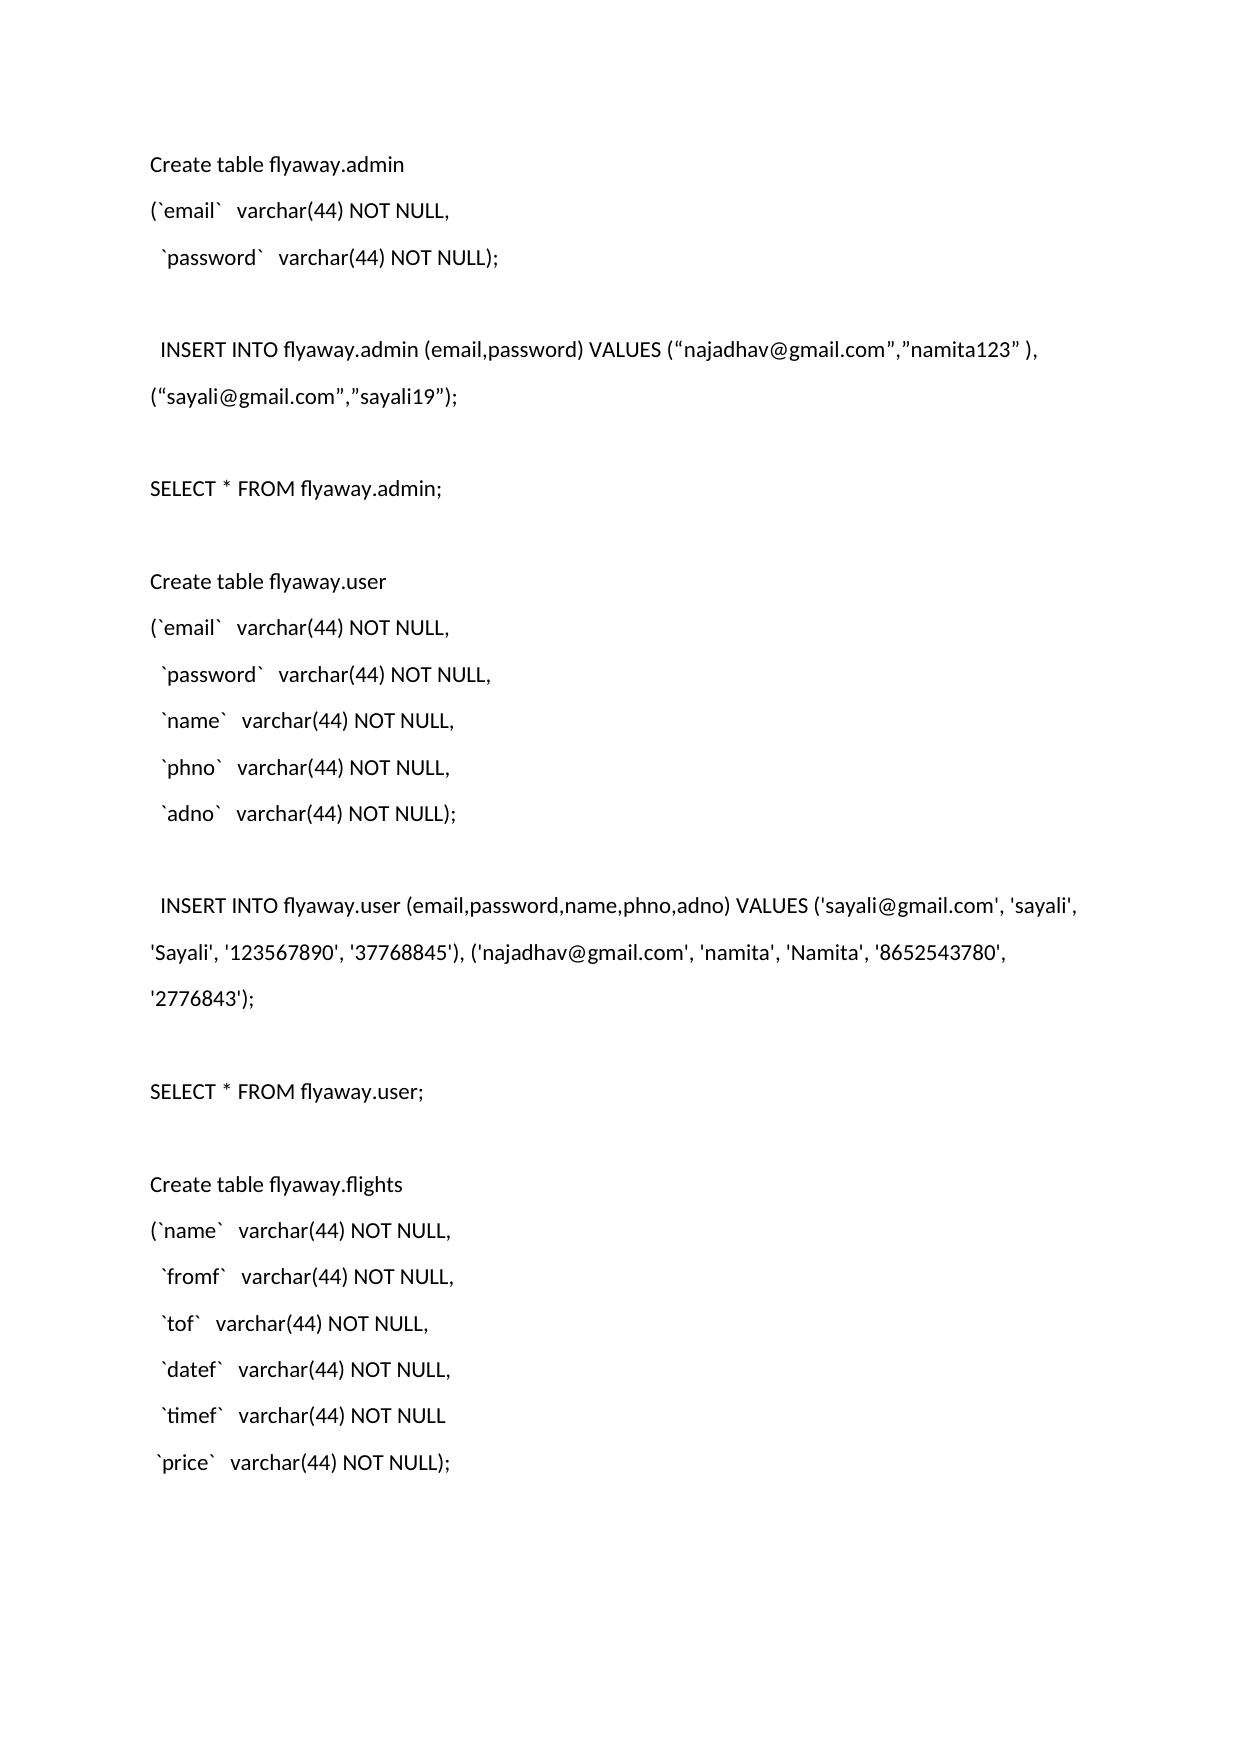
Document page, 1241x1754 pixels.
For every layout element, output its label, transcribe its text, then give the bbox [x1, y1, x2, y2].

text `name` varchar(44) NOT NULL, [150, 706, 1090, 734]
text SELECT * FROM flyaway.user; [150, 1077, 1090, 1105]
text `password` varchar(44) NOT NULL); [150, 243, 1090, 271]
text SELECT * FROM flyaway.admin; [150, 474, 1090, 502]
text `adno` varchar(44) NOT NULL); [150, 799, 1090, 827]
text (`email` varchar(44) NOT NULL, [150, 613, 1090, 642]
text `price` varchar(44) NOT NULL); [150, 1448, 1090, 1476]
text INSERT INTO flyaway.admin (email,password) VALUES (“najadhav@gmail.com”,”namita123” ), [150, 335, 1090, 363]
text `datef` varchar(44) NOT NULL, [150, 1355, 1090, 1383]
text Create table flyaway.admin [150, 150, 1090, 178]
text `phno` varchar(44) NOT NULL, [150, 753, 1090, 781]
text `timef` varchar(44) NOT NULL [150, 1402, 1090, 1429]
text (`name` varchar(44) NOT NULL, [150, 1216, 1090, 1244]
text 'Sayali', '123567890', '37768845'), ('najadhav@gmail.com', 'namita', 'Namita', '8652543780', [150, 938, 1090, 966]
text `password` varchar(44) NOT NULL, [150, 660, 1090, 688]
text Create table flyaway.flights [150, 1170, 1090, 1198]
text '2776843'); [150, 984, 1090, 1012]
text `fromf` varchar(44) NOT NULL, [150, 1262, 1090, 1291]
text (`email` varchar(44) NOT NULL, [150, 196, 1090, 224]
text Create table flyaway.user [150, 567, 1090, 595]
text INSERT INTO flyaway.user (email,password,name,phno,adno) VALUES ('sayali@gmail.com', 'sayali', [150, 892, 1090, 920]
text `tof` varchar(44) NOT NULL, [150, 1309, 1090, 1337]
text (“sayali@gmail.com”,”sayali19”); [150, 382, 1090, 410]
